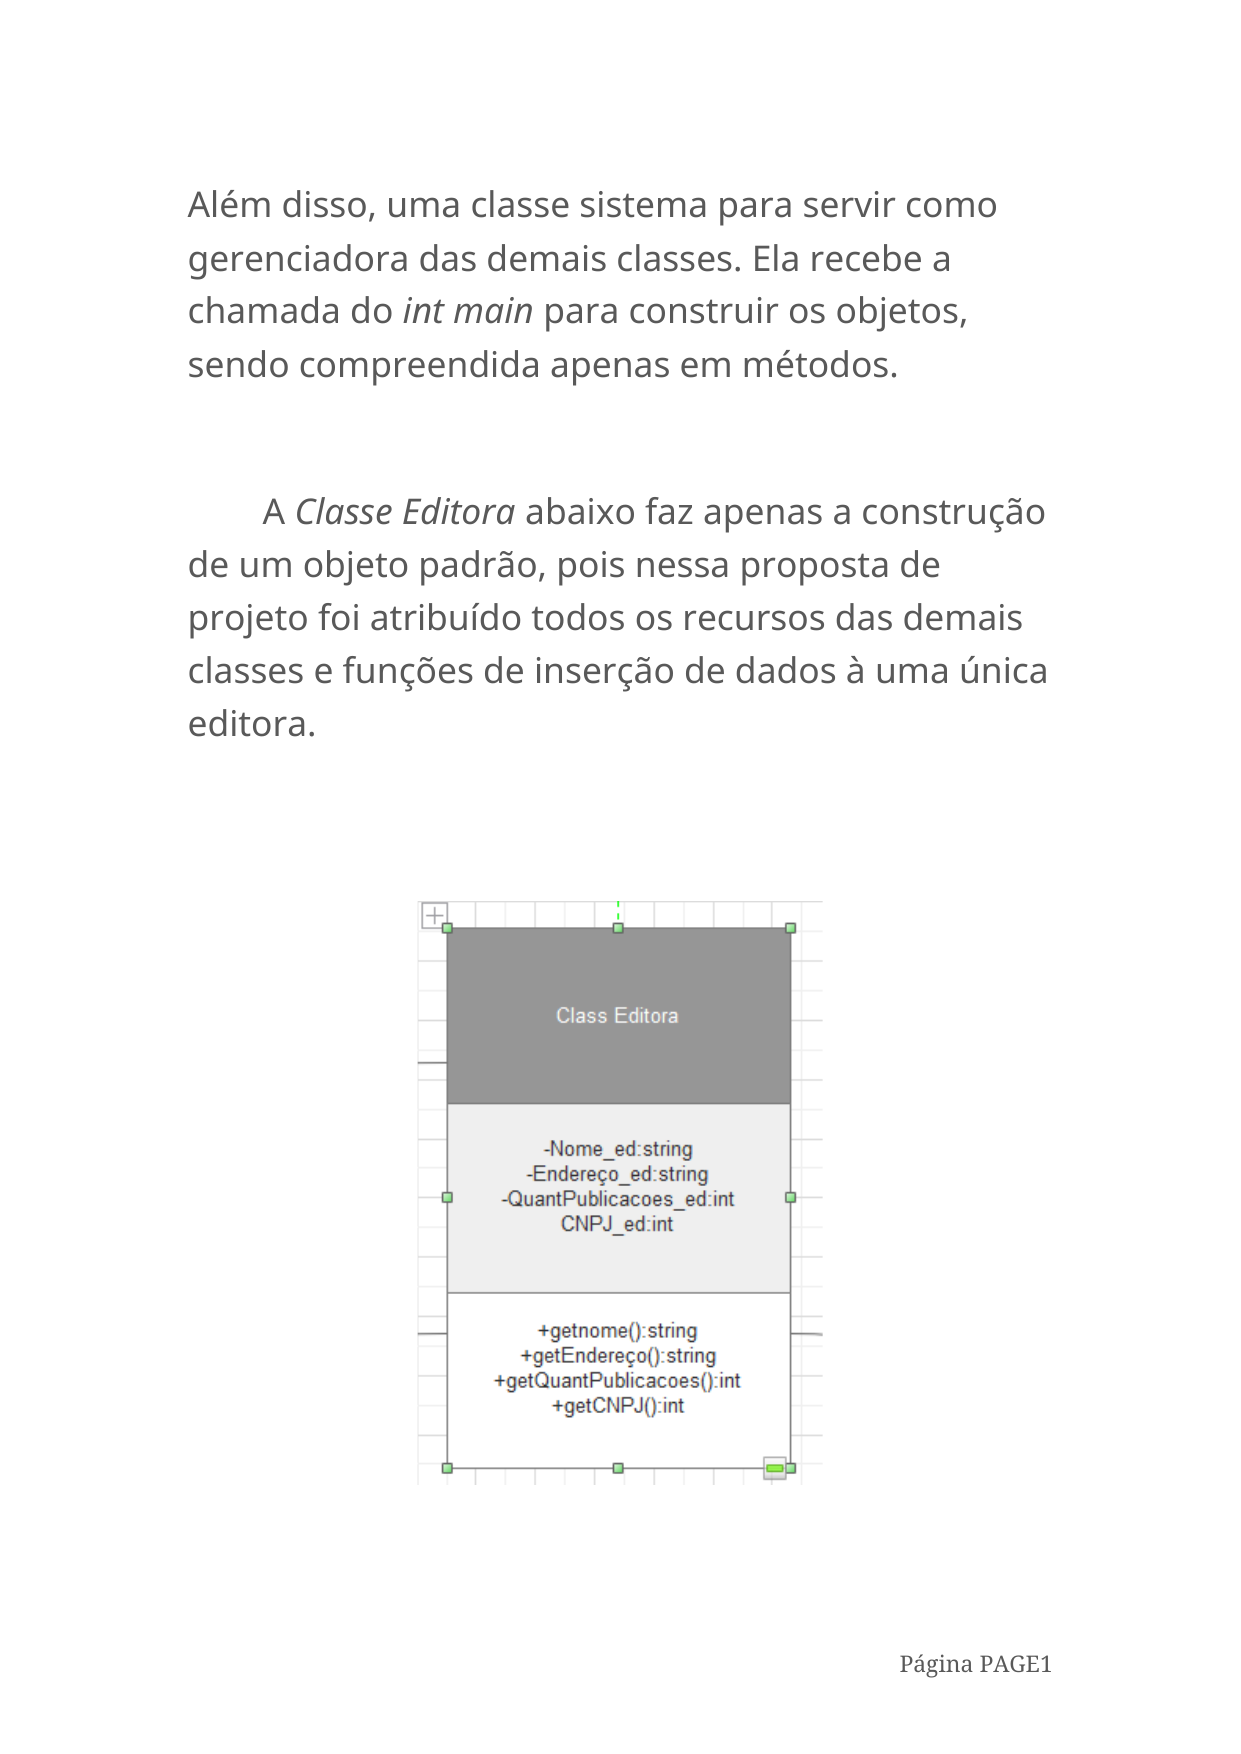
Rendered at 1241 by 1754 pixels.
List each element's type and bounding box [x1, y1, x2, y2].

picture [417, 901, 823, 1485]
